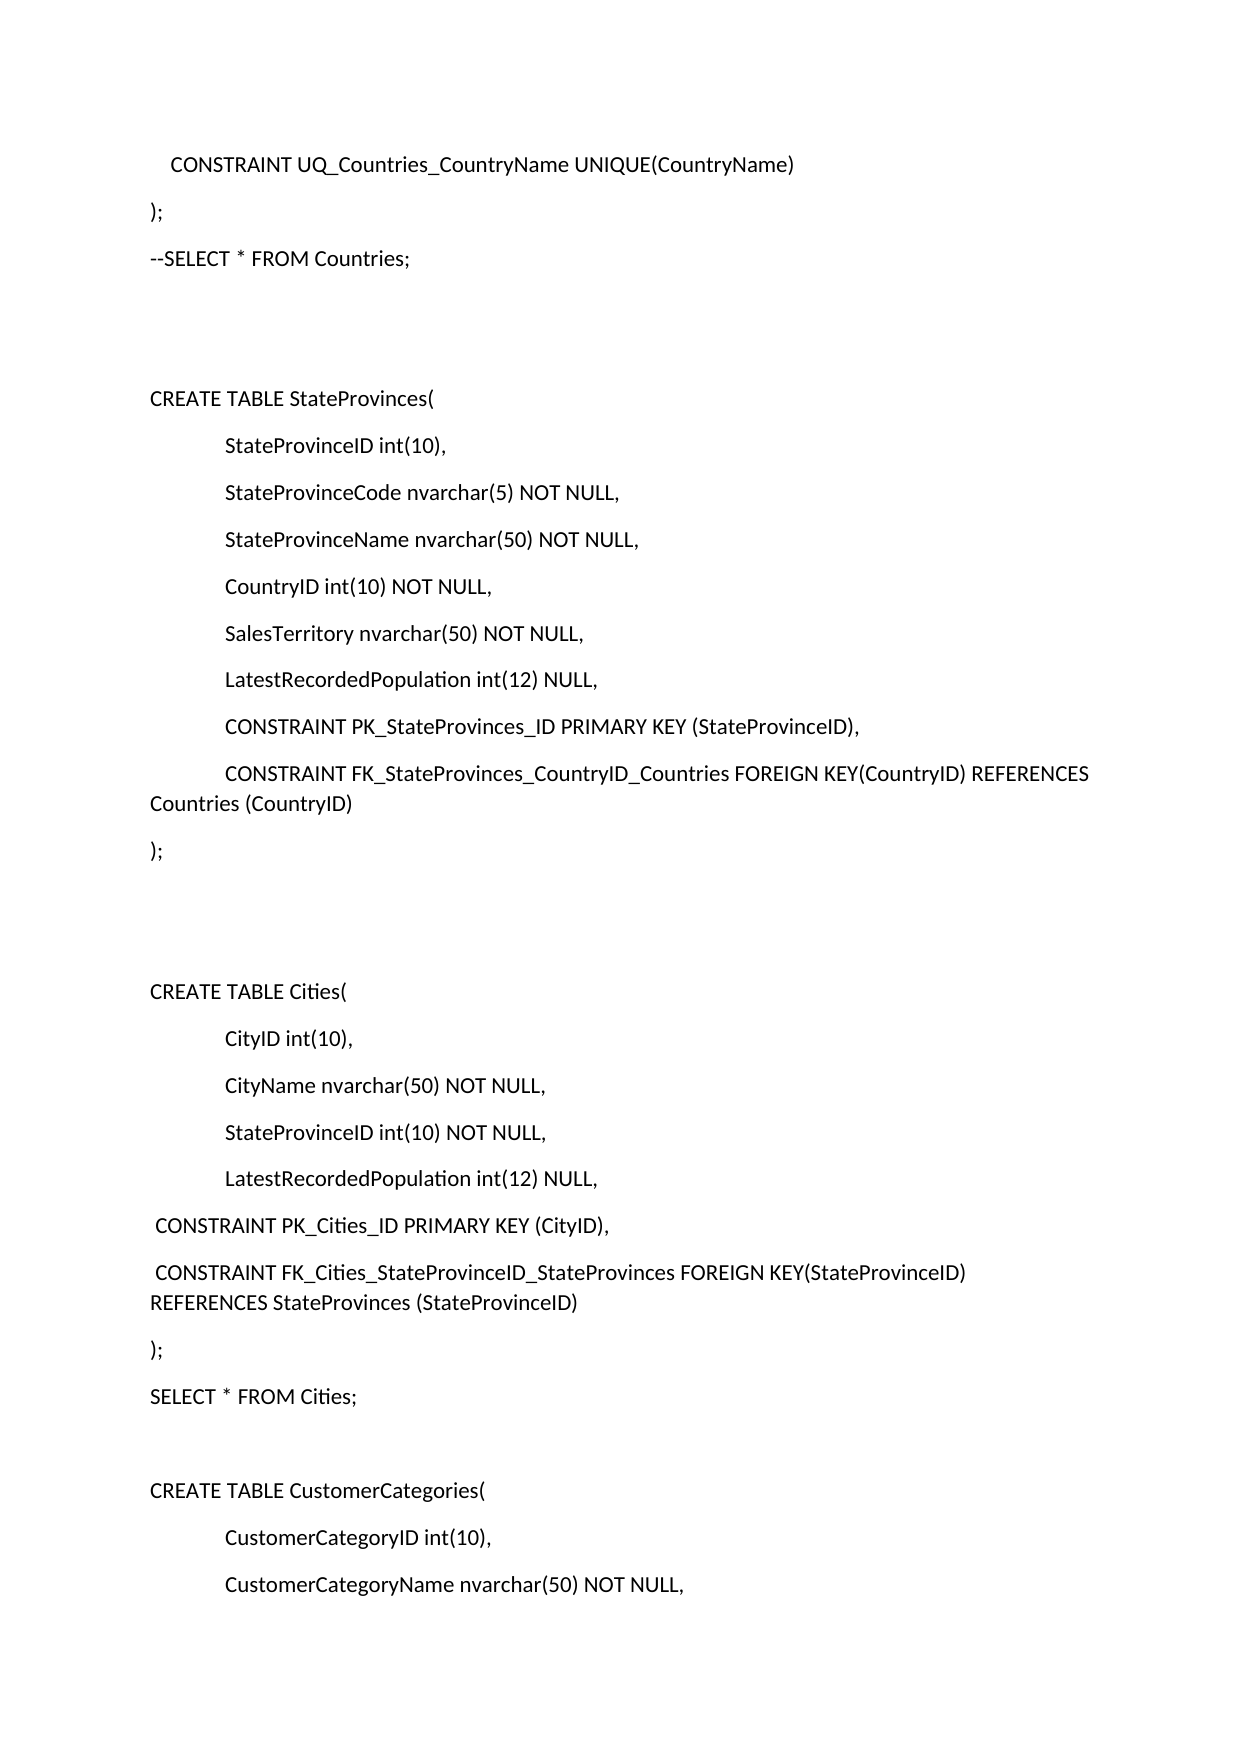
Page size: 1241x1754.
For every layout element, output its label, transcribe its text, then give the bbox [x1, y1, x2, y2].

text CustomerCategoryName nvarchar(50) NOT NULL, [150, 1570, 1090, 1598]
text CONSTRAINT PK_Cities_ID PRIMARY KEY (CityID), [150, 1211, 1090, 1239]
text CustomerCategoryID int(10), [150, 1523, 1090, 1551]
text CONSTRAINT FK_Cities_StateProvinceID_StateProvinces FOREIGN KEY(StateProvinceID) REFERENCES StateProvinces (StateProvinceID) [150, 1258, 1090, 1317]
text CONSTRAINT PK_StateProvinces_ID PRIMARY KEY (StateProvinceID), [150, 712, 1090, 741]
text StateProvinceID int(10) NOT NULL, [150, 1118, 1090, 1146]
text ); [150, 197, 1090, 225]
text SalesTerritory nvarchar(50) NOT NULL, [150, 619, 1090, 647]
text StateProvinceCode nvarchar(5) NOT NULL, [150, 478, 1090, 506]
text ); [150, 836, 1090, 864]
text SELECT * FROM Cities; [150, 1382, 1090, 1410]
text LatestRecordedPopulation int(12) NULL, [150, 1164, 1090, 1193]
text CityName nvarchar(50) NOT NULL, [150, 1071, 1090, 1099]
text CityID int(10), [150, 1024, 1090, 1052]
text CREATE TABLE Cities( [150, 977, 1090, 1005]
text CONSTRAINT UQ_Countries_CountryName UNIQUE(CountryName) [150, 150, 1090, 178]
text CONSTRAINT FK_StateProvinces_CountryID_Countries FOREIGN KEY(CountryID) REFERENCES Countries (CountryID) [150, 759, 1090, 818]
text StateProvinceID int(10), [150, 431, 1090, 459]
text --SELECT * FROM Countries; [150, 244, 1090, 272]
text CountryID int(10) NOT NULL, [150, 572, 1090, 600]
text CREATE TABLE CustomerCategories( [150, 1476, 1090, 1504]
text LatestRecordedPopulation int(12) NULL, [150, 666, 1090, 694]
text StateProvinceName nvarchar(50) NOT NULL, [150, 525, 1090, 553]
text CREATE TABLE StateProvinces( [150, 384, 1090, 412]
text ); [150, 1335, 1090, 1363]
